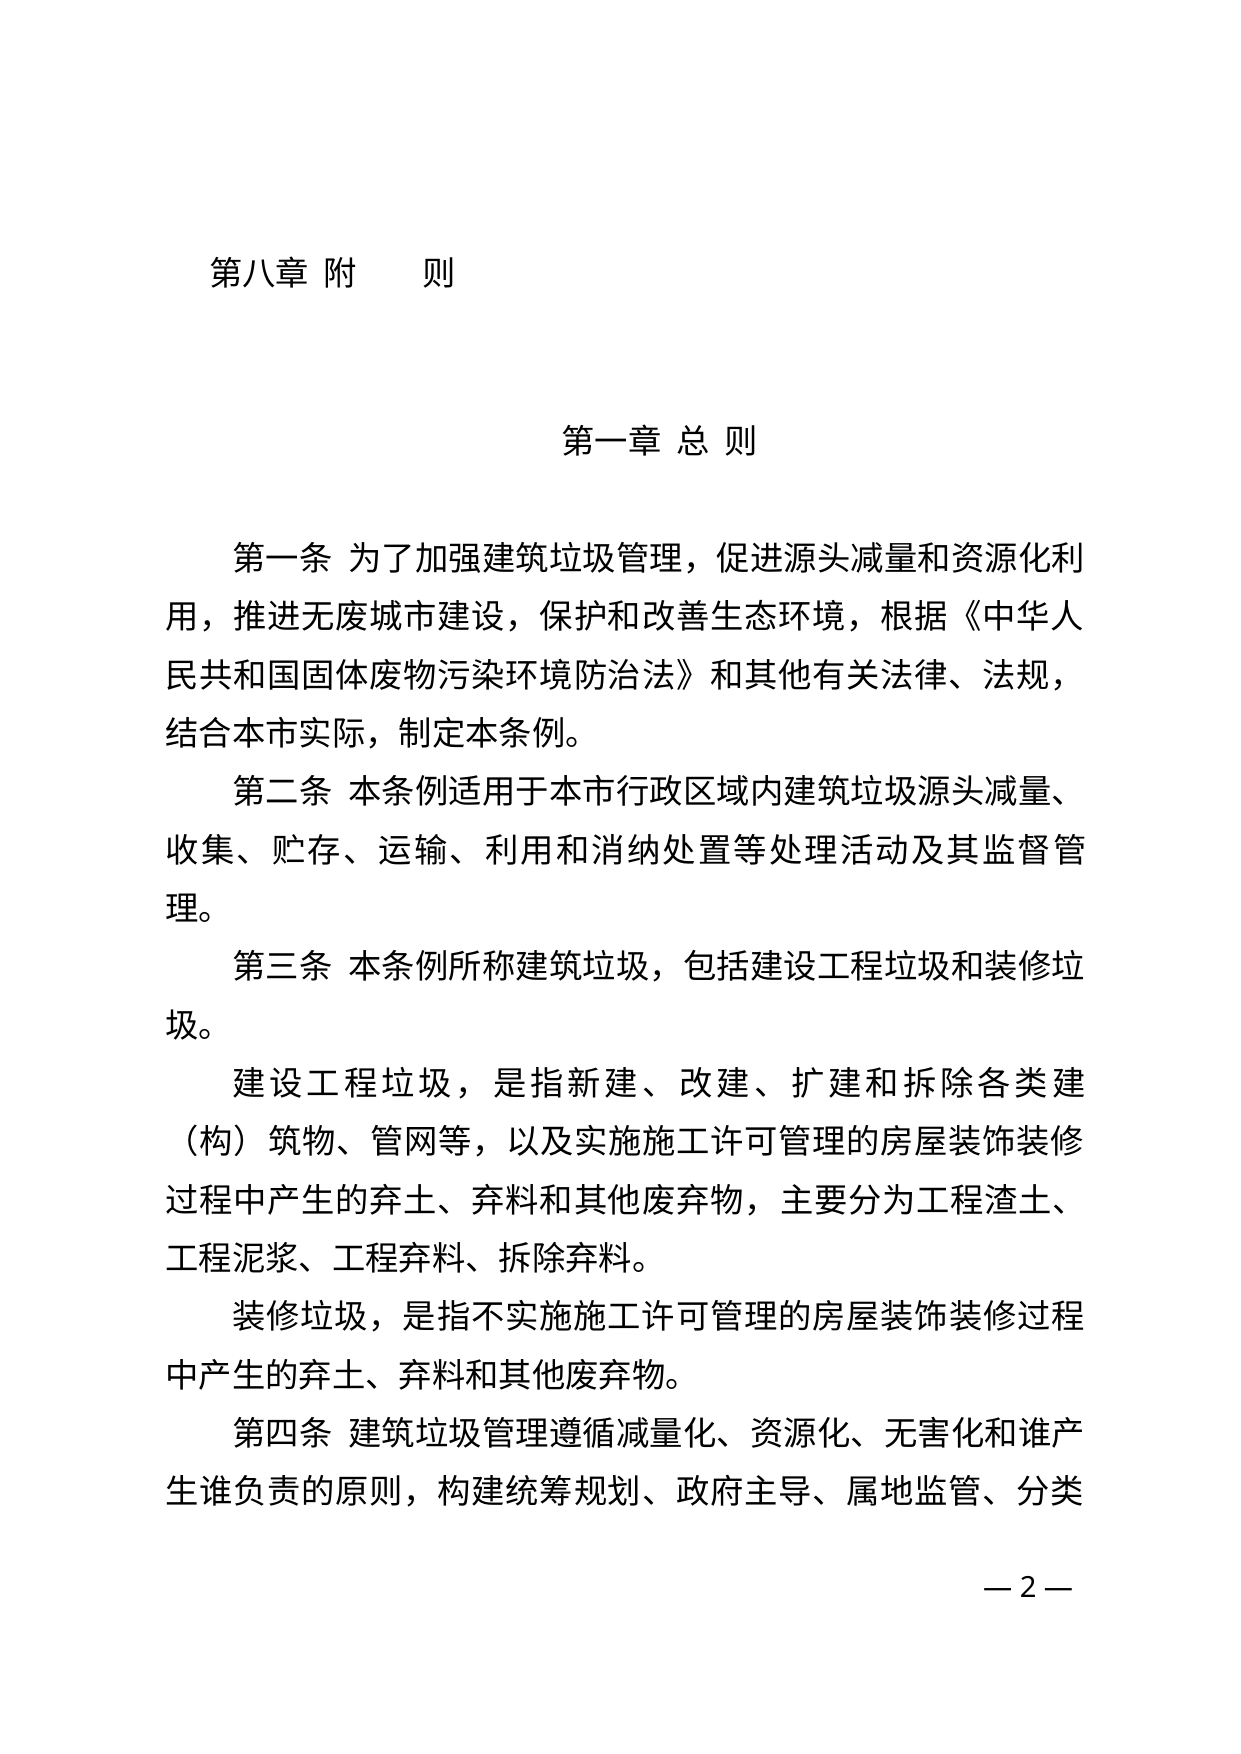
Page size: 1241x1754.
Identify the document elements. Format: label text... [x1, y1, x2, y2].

text 第一章 总 则 [165, 407, 1087, 465]
text 第一条 为了加强建筑垃圾管理，促进源头减量和资源化利用，推进无废城市建设，保护和改善生态环境，根据《中华人民共和国固体废物污染环境防治法》和其他有关法律、法规，结合本市实际，制定本条例。 [165, 524, 1087, 757]
text 第八章 附 则 [209, 226, 1043, 316]
text 第三条 本条例所称建筑垃圾，包括建设工程垃圾和装修垃圾。 [165, 932, 1087, 1049]
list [165, 1399, 1087, 1515]
text 第二条 本条例适用于本市行政区域内建筑垃圾源头减量、收集、贮存、运输、利用和消纳处置等处理活动及其监督管理。 [165, 757, 1087, 932]
text 装修垃圾，是指不实施施工许可管理的房屋装饰装修过程中产生的弃土、弃料和其他废弃物。 [165, 1282, 1087, 1399]
text 建设工程垃圾，是指新建、改建、扩建和拆除各类建（构）筑物、管网等，以及实施施工许可管理的房屋装饰装修过程中产生的弃土、弃料和其他废弃物，主要分为工程渣土、工程泥浆、工程弃料、拆除弃料。 [165, 1049, 1087, 1282]
